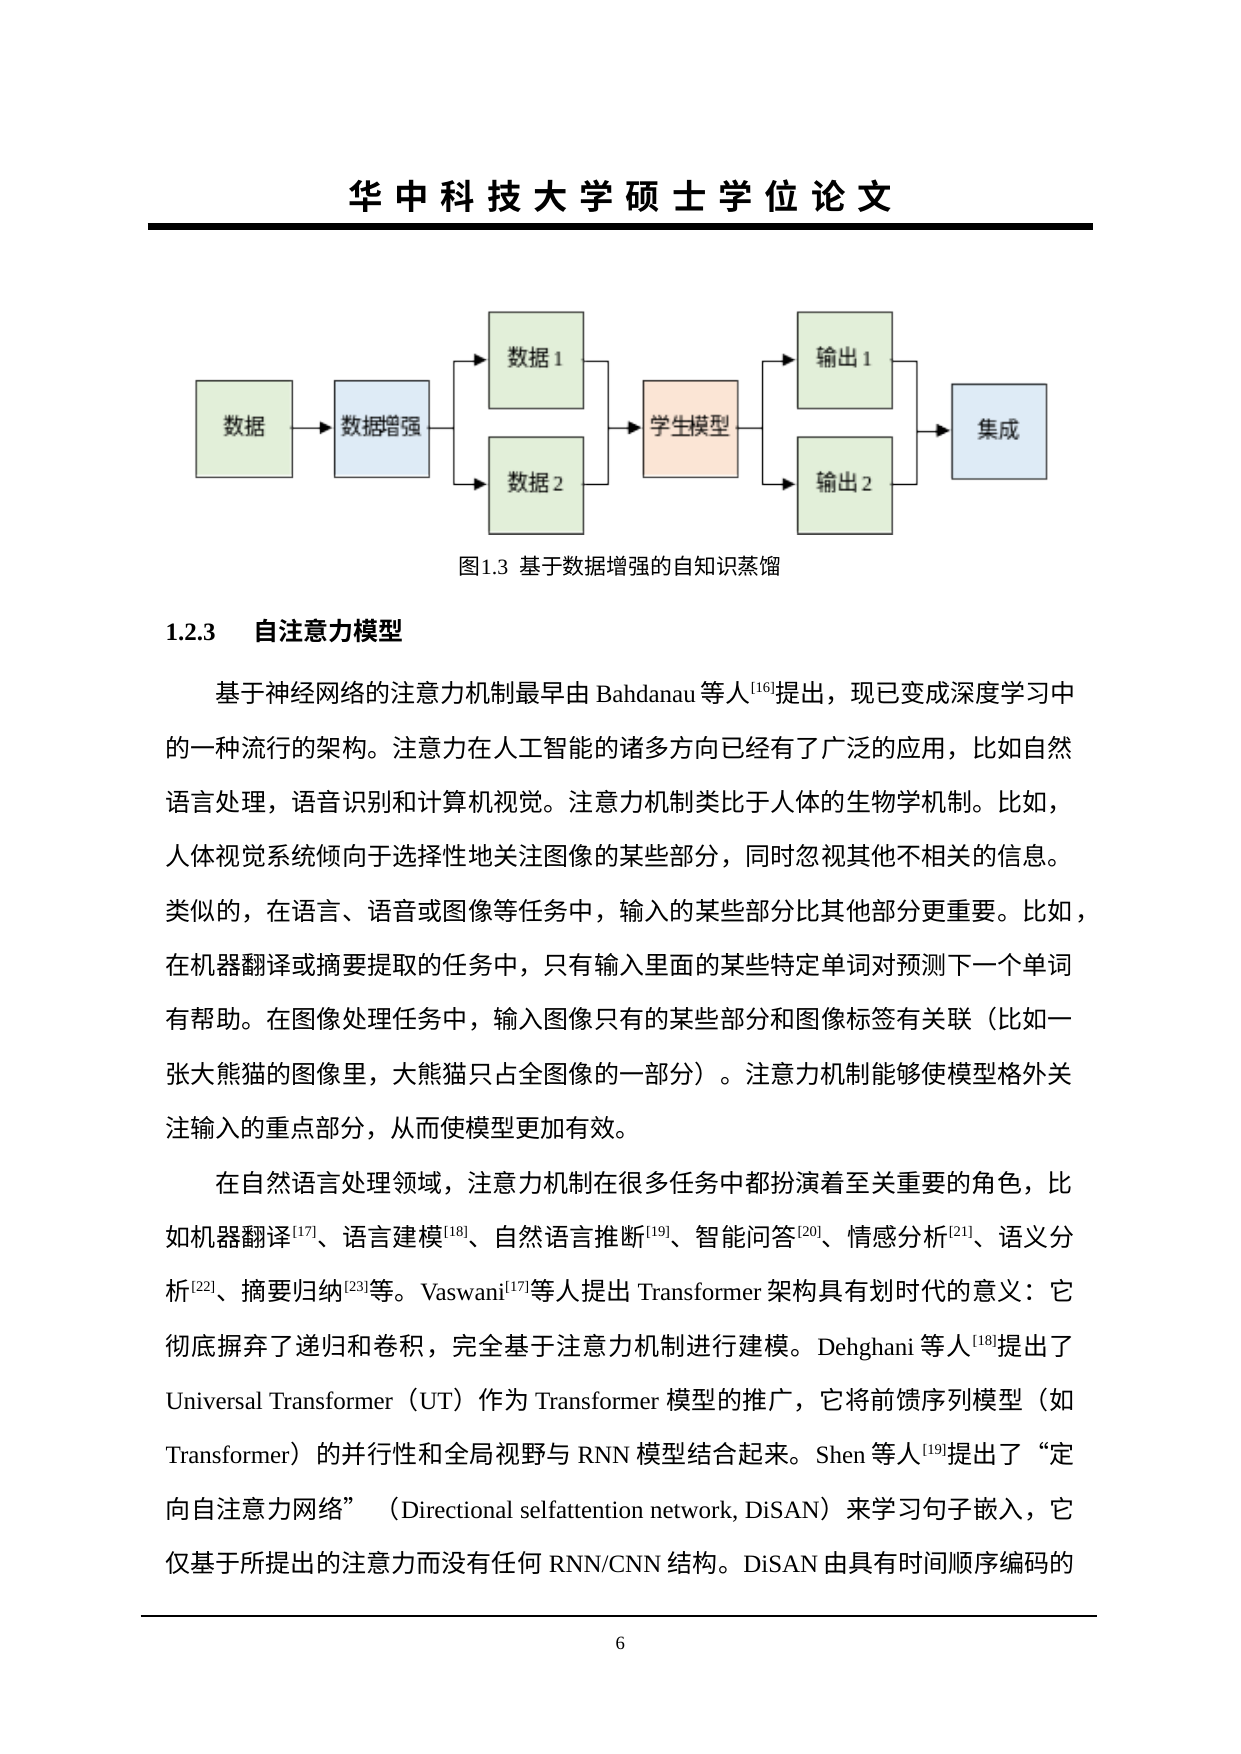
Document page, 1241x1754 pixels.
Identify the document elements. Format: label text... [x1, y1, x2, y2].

text 图1.3 基于数据增强的自知识蒸馏 [165, 549, 1075, 581]
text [165, 1163, 1075, 1580]
subtitle 自注意力模型 [165, 611, 1075, 647]
text 基于神经网络的注意力机制最早由Bahdanau等人[16]提出，现已变成深度学习中的一种流行的架构。注意力在人工智能的诸多方向已经有了广泛的应用，比如自然语言处理，语音识别和计算机视觉。注意力机制类比于人体的生物学机制。比如，人体视觉系统倾向于选择性地关注图像的某些部分，同时忽视其他不相关的信息。类似的，在语言、语音或图像等任务中，输入的某些部分比其他部分更重要。比如，在机器翻译或摘要提取的任务中，只有输入里面的某些特定单词对预测下一个单词有帮助。在图像处理任务中，输入图像只有的某些部分和图像标签有关联（比如一张大熊猫的图像里，大熊猫只占全图像的一部分）。注意力机制能够使模型格外关注输入的重点部分，从而使模型更加有效。 [165, 674, 1075, 1145]
